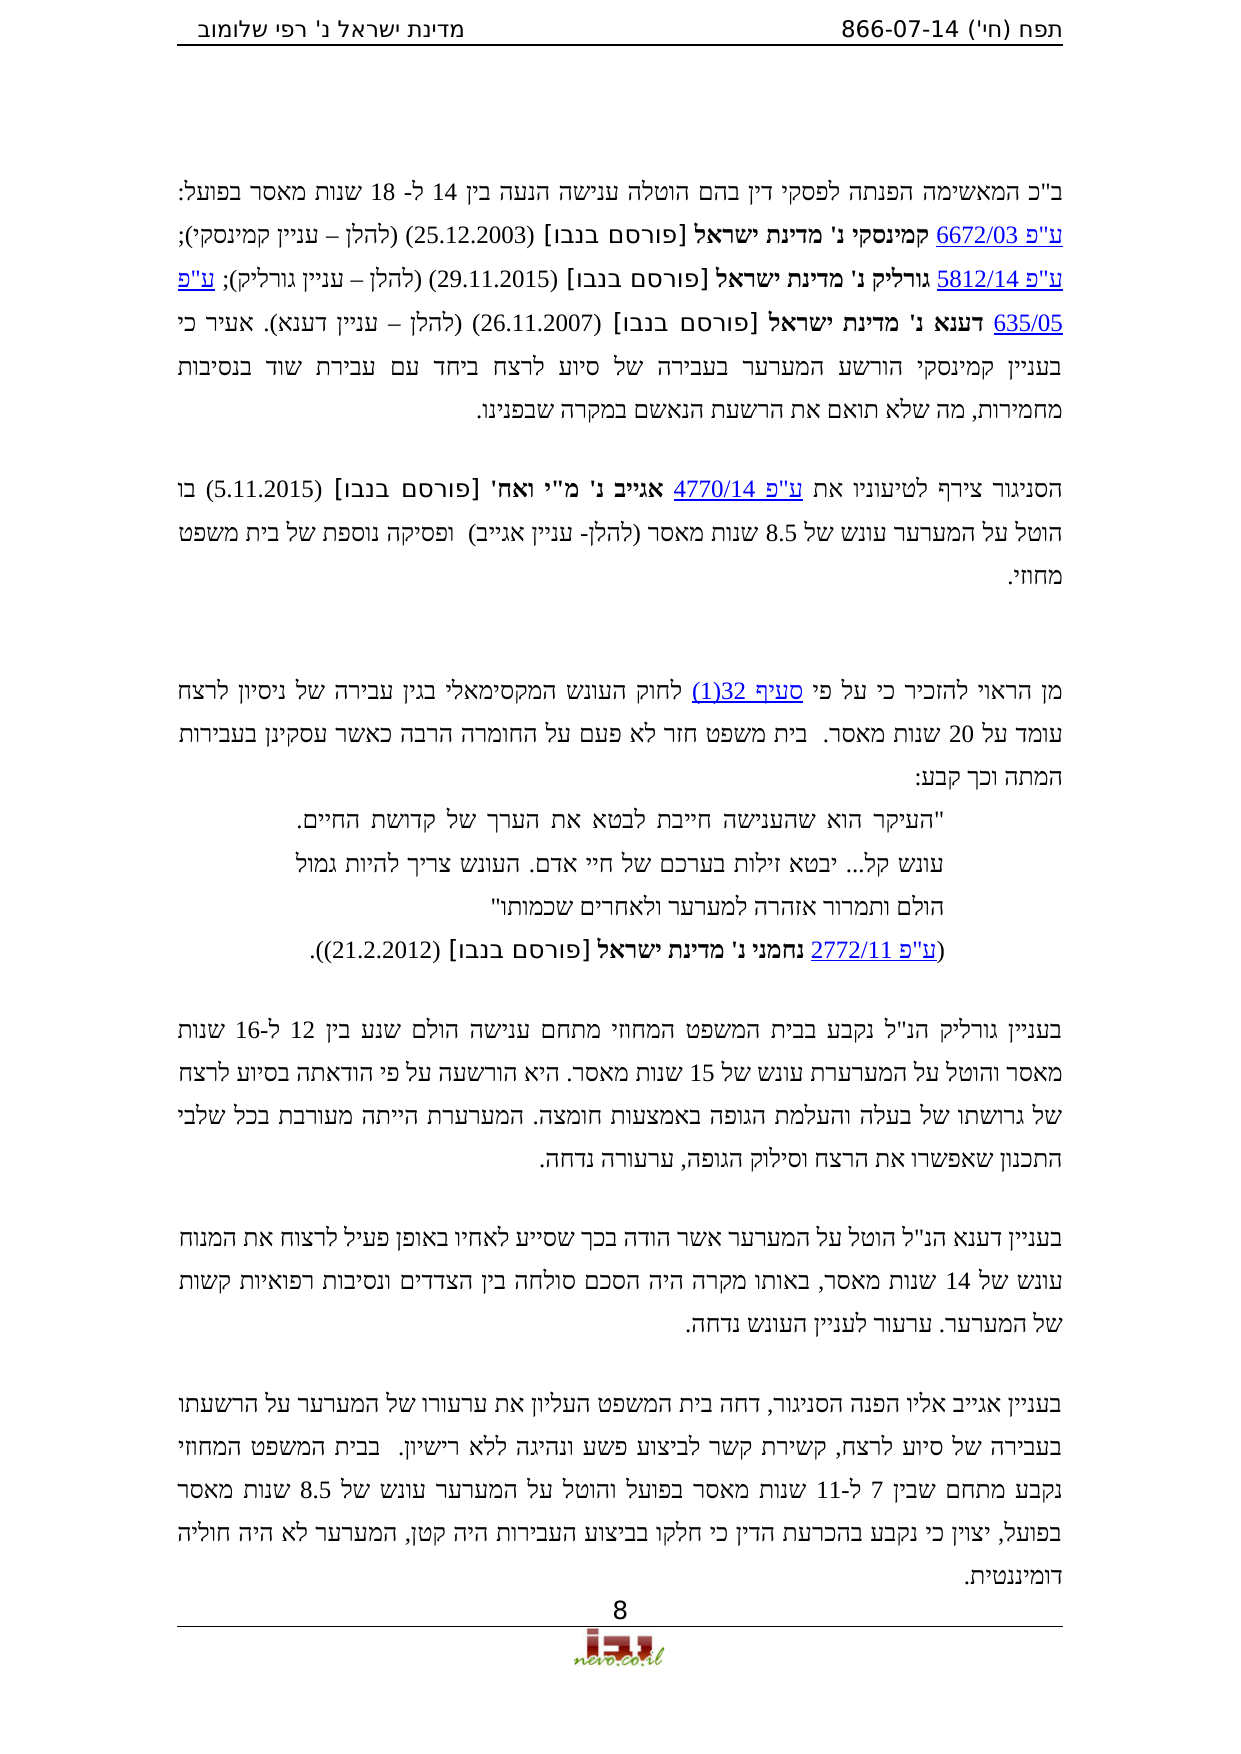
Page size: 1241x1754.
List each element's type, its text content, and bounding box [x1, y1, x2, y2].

text (ע"פ 2772/11 נחמני נ' מדינת ישראל [פורסם בנבו] (21.2.2012)). [295, 935, 945, 964]
picture [574, 1628, 666, 1667]
text בעניין גורליק הנ"ל נקבע בבית המשפט המחוזי מתחם ענישה הולם שנע בין 12 ל-16 שנות מאסר והוטל על המערערת עונש של 15 שנות מאסר. היא הורשעה על פי הודאתה בסיוע לרצח של גרושתו של בעלה והעלמת הגופה באמצעות חומצה. המערערת הייתה מעורבת בכל שלבי התכנון שאפשרו את הרצח וסילוק הגופה, ערעורה נדחה. [177, 1015, 1063, 1173]
text "העיקר הוא שהענישה חייבת לבטא את הערך של קדושת החיים. עונש קל... יבטא זילות בערכם של חיי אדם. העונש צריך להיות גמול הולם ותמרור אזהרה למערער ולאחרים שכמותו" [295, 806, 945, 921]
text מן הראוי להזכיר כי על פי סעיף 32(1) לחוק העונש המקסימאלי בגין עבירה של ניסיון לרצח עומד על 20 שנות מאסר. בית משפט חזר לא פעם על החומרה הרבה כאשר עסקינן בעבירות המתה וכך קבע: [177, 676, 1063, 791]
text ב"כ המאשימה הפנתה לפסקי דין בהם הוטלה ענישה הנעה בין 14 ל- 18 שנות מאסר בפועל: ע"פ 6672/03 קמינסקי נ' מדינת ישראל [פורסם בנבו] (25.12.2003) (להלן – עניין קמינסקי); ע"פ 5812/14 גורליק נ' מדינת ישראל [פורסם בנבו] (29.11.2015) (להלן – עניין גורליק); ע"פ 635/05 דענא נ' מדינת ישראל [פורסם בנבו] (26.11.2007) (להלן – עניין דענא). אעיר כי בעניין קמינסקי הורשע המערער בעבירה של סיוע לרצח ביחד עם עבירת שוד בנסיבות מחמירות, מה שלא תואם את הרשעת הנאשם במקרה שבפנינו. [177, 177, 1063, 424]
text הסניגור צירף לטיעוניו את ע"פ 4770/14 אגייב נ' מ"י ואח' [פורסם בנבו] (5.11.2015) בו הוטל על המערער עונש של 8.5 שנות מאסר (להלן- עניין אגייב) ופסיקה נוספת של בית משפט מחוזי. [177, 474, 1063, 590]
text בעניין דענא הנ"ל הוטל על המערער אשר הודה בכך שסייע לאחיו באופן פעיל לרצוח את המנוח עונש של 14 שנות מאסר, באותו מקרה היה הסכם סולחה בין הצדדים ונסיבות רפואיות קשות של המערער. ערעור לעניין העונש נדחה. [177, 1223, 1063, 1338]
text בעניין אגייב אליו הפנה הסניגור, דחה בית המשפט העליון את ערעורו של המערער על הרשעתו בעבירה של סיוע לרצח, קשירת קשר לביצוע פשע ונהיגה ללא רישיון. בבית המשפט המחוזי נקבע מתחם שבין 7 ל-11 שנות מאסר בפועל והוטל על המערער עונש של 8.5 שנות מאסר בפועל, יצוין כי נקבע בהכרעת הדין כי חלקו בביצוע העבירות היה קטן, המערער לא היה חוליה דומיננטית. [177, 1389, 1063, 1590]
